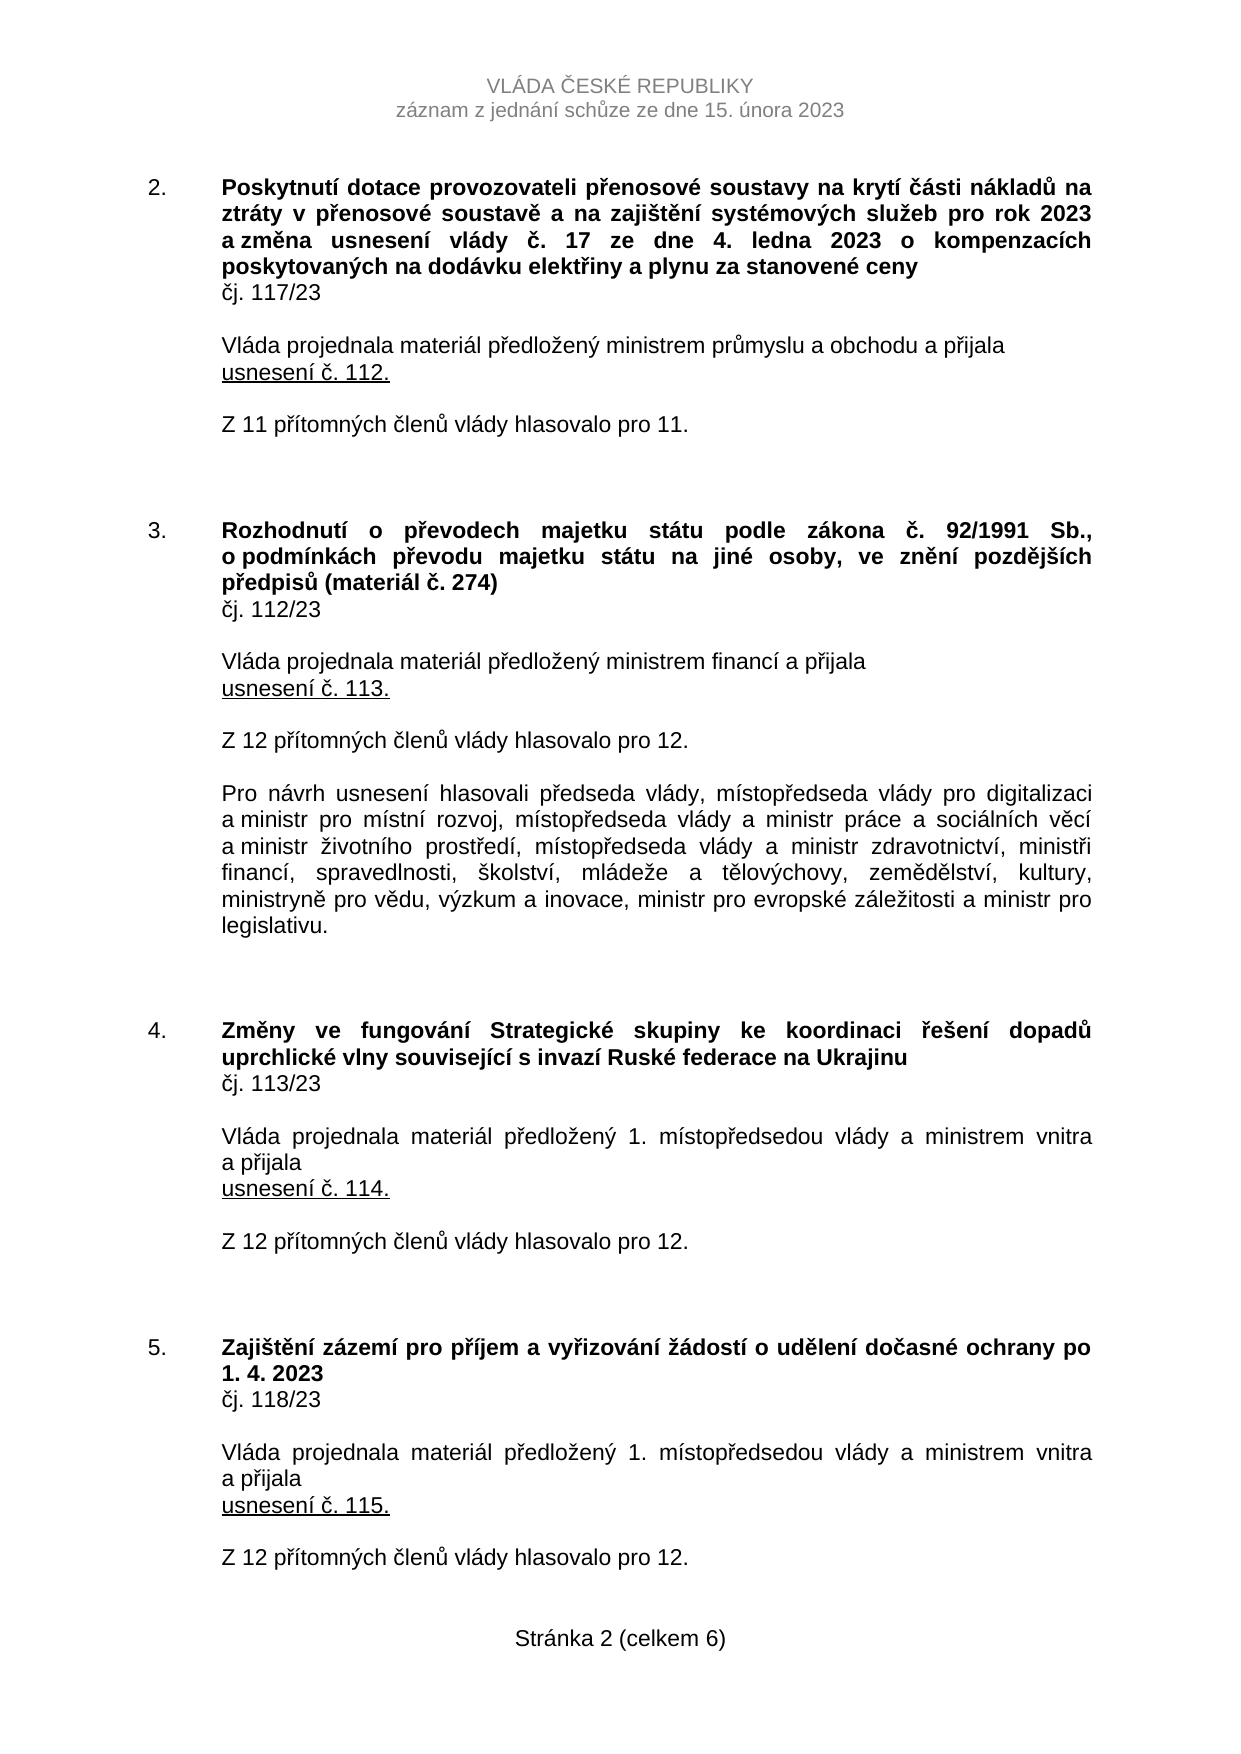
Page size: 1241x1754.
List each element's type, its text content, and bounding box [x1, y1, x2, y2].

text Pro návrh usnesení hlasovali předseda vlády, místopředseda vlády pro digitalizaci a ministr pro místní rozvoj, místopředseda vlády a ministr práce a sociálních věcí a ministr životního prostředí, místopředseda vlády a ministr zdravotnictví, ministři financí, spravedlnosti, školství, mládeže a tělovýchovy, zemědělství, kultury, ministryně pro vědu, výzkum a inovace, ministr pro evropské záležitosti a ministr pro legislativu. [148, 780, 1093, 938]
text 2. Poskytnutí dotace provozovateli přenosové soustavy na krytí části nákladů na ztráty v přenosové soustavě a na zajištění systémových služeb pro rok 2023 a změna usnesení vlády č. 17 ze dne 4. ledna 2023 o kompenzacích poskytovaných na dodávku elektřiny a plynu za stanovené ceny [148, 174, 1093, 279]
text 3. Rozhodnutí o převodech majetku státu podle zákona č. 92/1991 Sb., o podmínkách převodu majetku státu na jiné osoby, ve znění pozdějších předpisů (materiál č. 274) [148, 517, 1093, 596]
text čj. 113/23 [148, 1070, 1093, 1096]
text čj. 117/23 [148, 279, 1093, 306]
text usnesení č. 115. [148, 1492, 1093, 1518]
text Vláda projednala materiál předložený ministrem financí a přijala [148, 648, 1093, 675]
text čj. 118/23 [148, 1386, 1093, 1413]
text Vláda projednala materiál předložený 1. místopředsedou vlády a ministrem vnitra a přijala [148, 1439, 1093, 1492]
text Z 11 přítomných členů vlády hlasovalo pro 11. [148, 411, 1093, 437]
text čj. 112/23 [148, 596, 1093, 622]
text Vláda projednala materiál předložený 1. místopředsedou vlády a ministrem vnitra a přijala [148, 1123, 1093, 1175]
text Z 12 přítomných členů vlády hlasovalo pro 12. [148, 1544, 1093, 1571]
text Z 12 přítomných členů vlády hlasovalo pro 12. [148, 1228, 1093, 1254]
text usnesení č. 114. [148, 1175, 1093, 1202]
text Z 12 přítomných členů vlády hlasovalo pro 12. [148, 727, 1093, 754]
text 5. Zajištění zázemí pro příjem a vyřizování žádostí o udělení dočasné ochrany po 1. 4. 2023 [148, 1333, 1093, 1386]
text Vláda projednala materiál předložený ministrem průmyslu a obchodu a přijala [148, 332, 1093, 358]
text usnesení č. 112. [148, 358, 1093, 385]
text 4. Změny ve fungování Strategické skupiny ke koordinaci řešení dopadů uprchlické vlny související s invazí Ruské federace na Ukrajinu [148, 1017, 1093, 1070]
text usnesení č. 113. [148, 675, 1093, 701]
